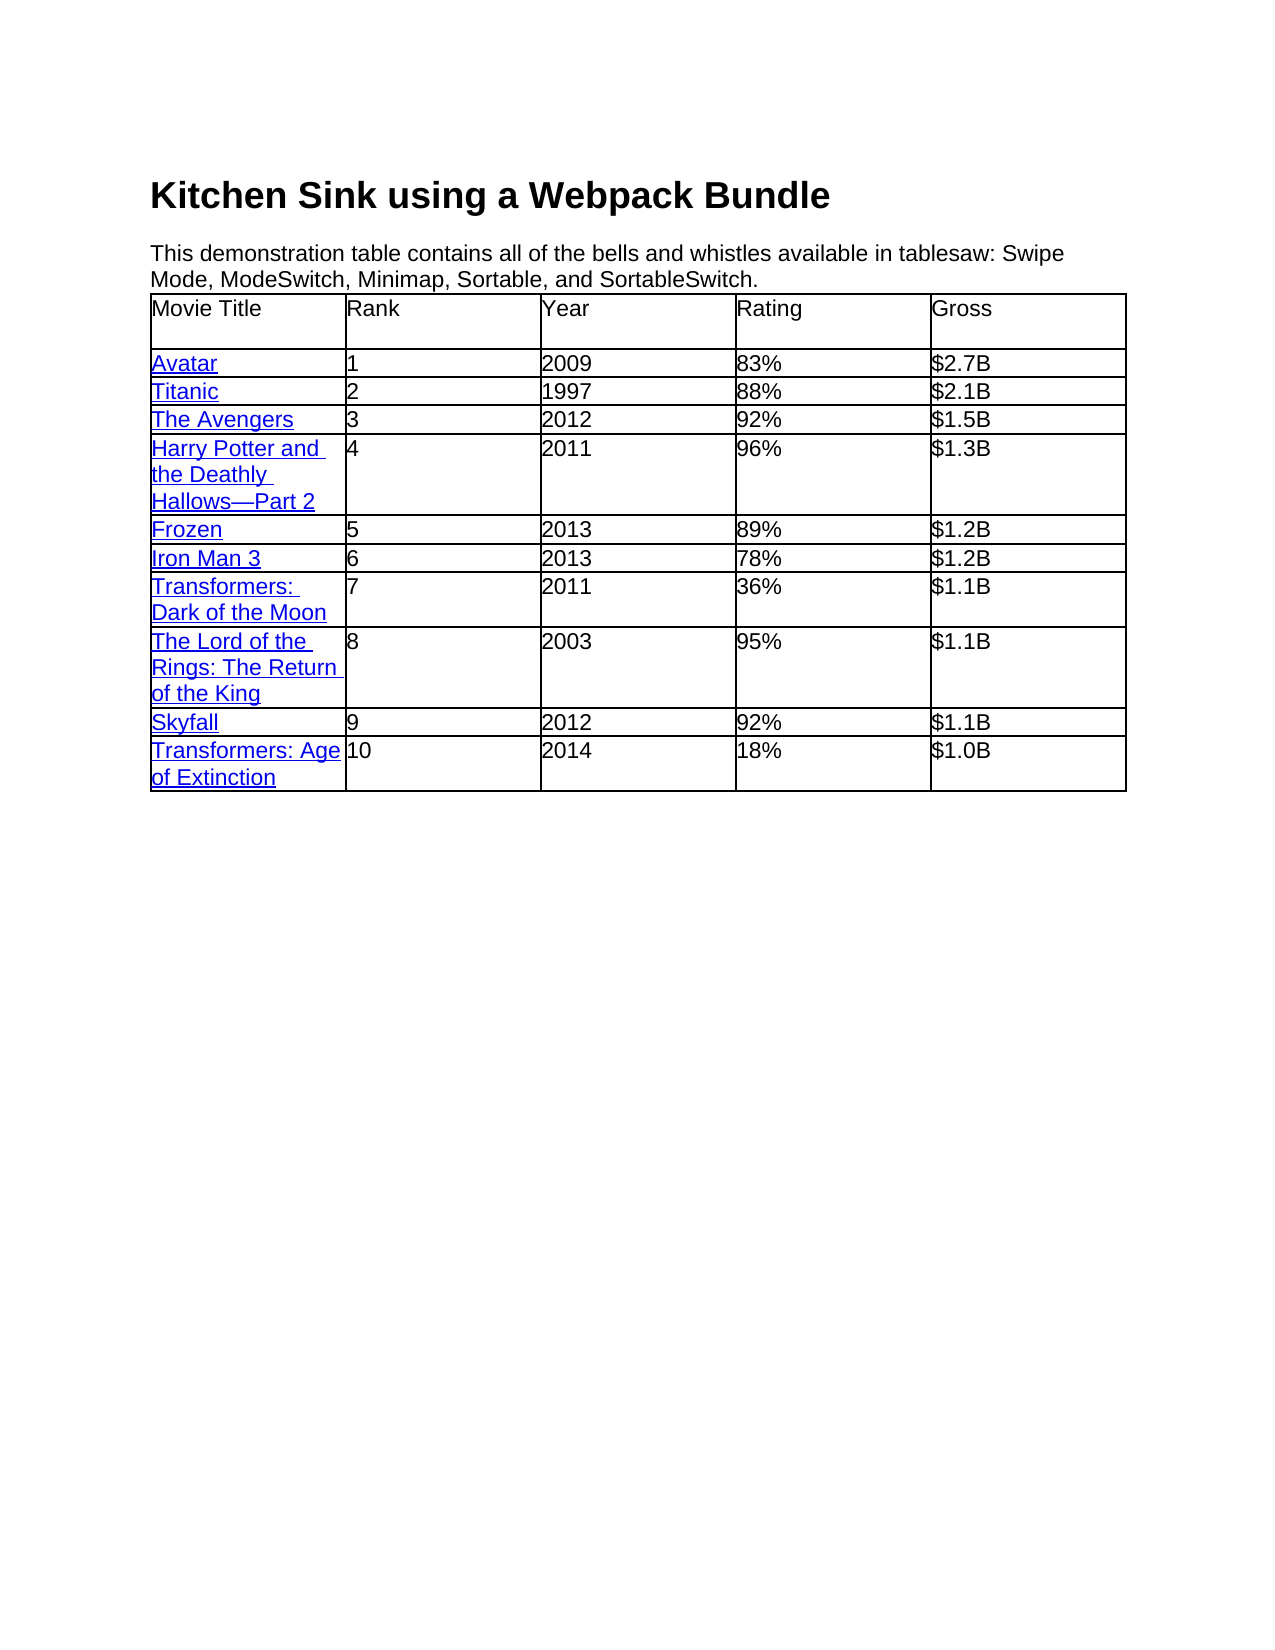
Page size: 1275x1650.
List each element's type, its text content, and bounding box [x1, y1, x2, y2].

table_cell $1.1B [932, 573, 1125, 626]
table_cell $1.3B [932, 435, 1125, 514]
table_cell 8 [347, 628, 540, 707]
table_cell 92% [737, 709, 930, 735]
table_cell 2 [347, 378, 540, 404]
table_cell $1.1B [932, 628, 1125, 707]
table_cell $1.1B [932, 709, 1125, 735]
table_cell 2012 [542, 406, 735, 433]
table_cell 2012 [542, 709, 735, 735]
table_cell 2013 [542, 545, 735, 571]
table_cell 2014 [542, 737, 735, 790]
table_cell Harry Potter and the Deathly Hallows—Part 2 [152, 435, 345, 514]
table_cell $1.2B [932, 545, 1125, 571]
table_cell 5 [347, 516, 540, 542]
table_header Rating [737, 295, 930, 347]
table_cell 88% [737, 378, 930, 404]
table_header Rank [347, 295, 540, 347]
table_cell 7 [347, 573, 540, 626]
table_cell The Avengers [152, 406, 345, 433]
table_cell Transformers: Age of Extinction [152, 737, 345, 790]
table_cell $1.2B [932, 516, 1125, 542]
table_cell 89% [737, 516, 930, 542]
table_cell $2.1B [932, 378, 1125, 404]
subtitle Kitchen Sink using a Webpack Bundle [150, 173, 1125, 217]
table_cell 2009 [542, 350, 735, 376]
table_cell 6 [347, 545, 540, 571]
table_cell 95% [737, 628, 930, 707]
table_cell $1.5B [932, 406, 1125, 433]
text This demonstration table contains all of the bells and whistles available in tablesaw: Swipe Mode, ModeSwitch, Minimap, Sortable, and SortableSwitch. [150, 240, 1125, 293]
table_cell 78% [737, 545, 930, 571]
table_cell Titanic [152, 378, 345, 404]
table_cell 2013 [542, 516, 735, 542]
table_cell 83% [737, 350, 930, 376]
table_cell Skyfall [152, 709, 345, 735]
table_cell 4 [347, 435, 540, 514]
table_cell Iron Man 3 [152, 545, 345, 571]
table_header Movie Title [152, 295, 345, 347]
table_cell 2011 [542, 435, 735, 514]
table_cell 1997 [542, 378, 735, 404]
table_header Gross [932, 295, 1125, 347]
table_header Year [542, 295, 735, 347]
table_cell 92% [737, 406, 930, 433]
table_cell 10 [347, 737, 540, 790]
table_cell Avatar [152, 350, 345, 376]
table_cell 1 [347, 350, 540, 376]
table_cell 96% [737, 435, 930, 514]
table_cell 18% [737, 737, 930, 790]
table_cell Transformers: Dark of the Moon [152, 573, 345, 626]
table_cell 3 [347, 406, 540, 433]
table_cell 9 [347, 709, 540, 735]
table_cell 36% [737, 573, 930, 626]
table_cell The Lord of the Rings: The Return of the King [152, 628, 345, 707]
table_cell $2.7B [932, 350, 1125, 376]
table_cell 2003 [542, 628, 735, 707]
table_cell 2011 [542, 573, 735, 626]
table_cell $1.0B [932, 737, 1125, 790]
table_cell Frozen [152, 516, 345, 542]
